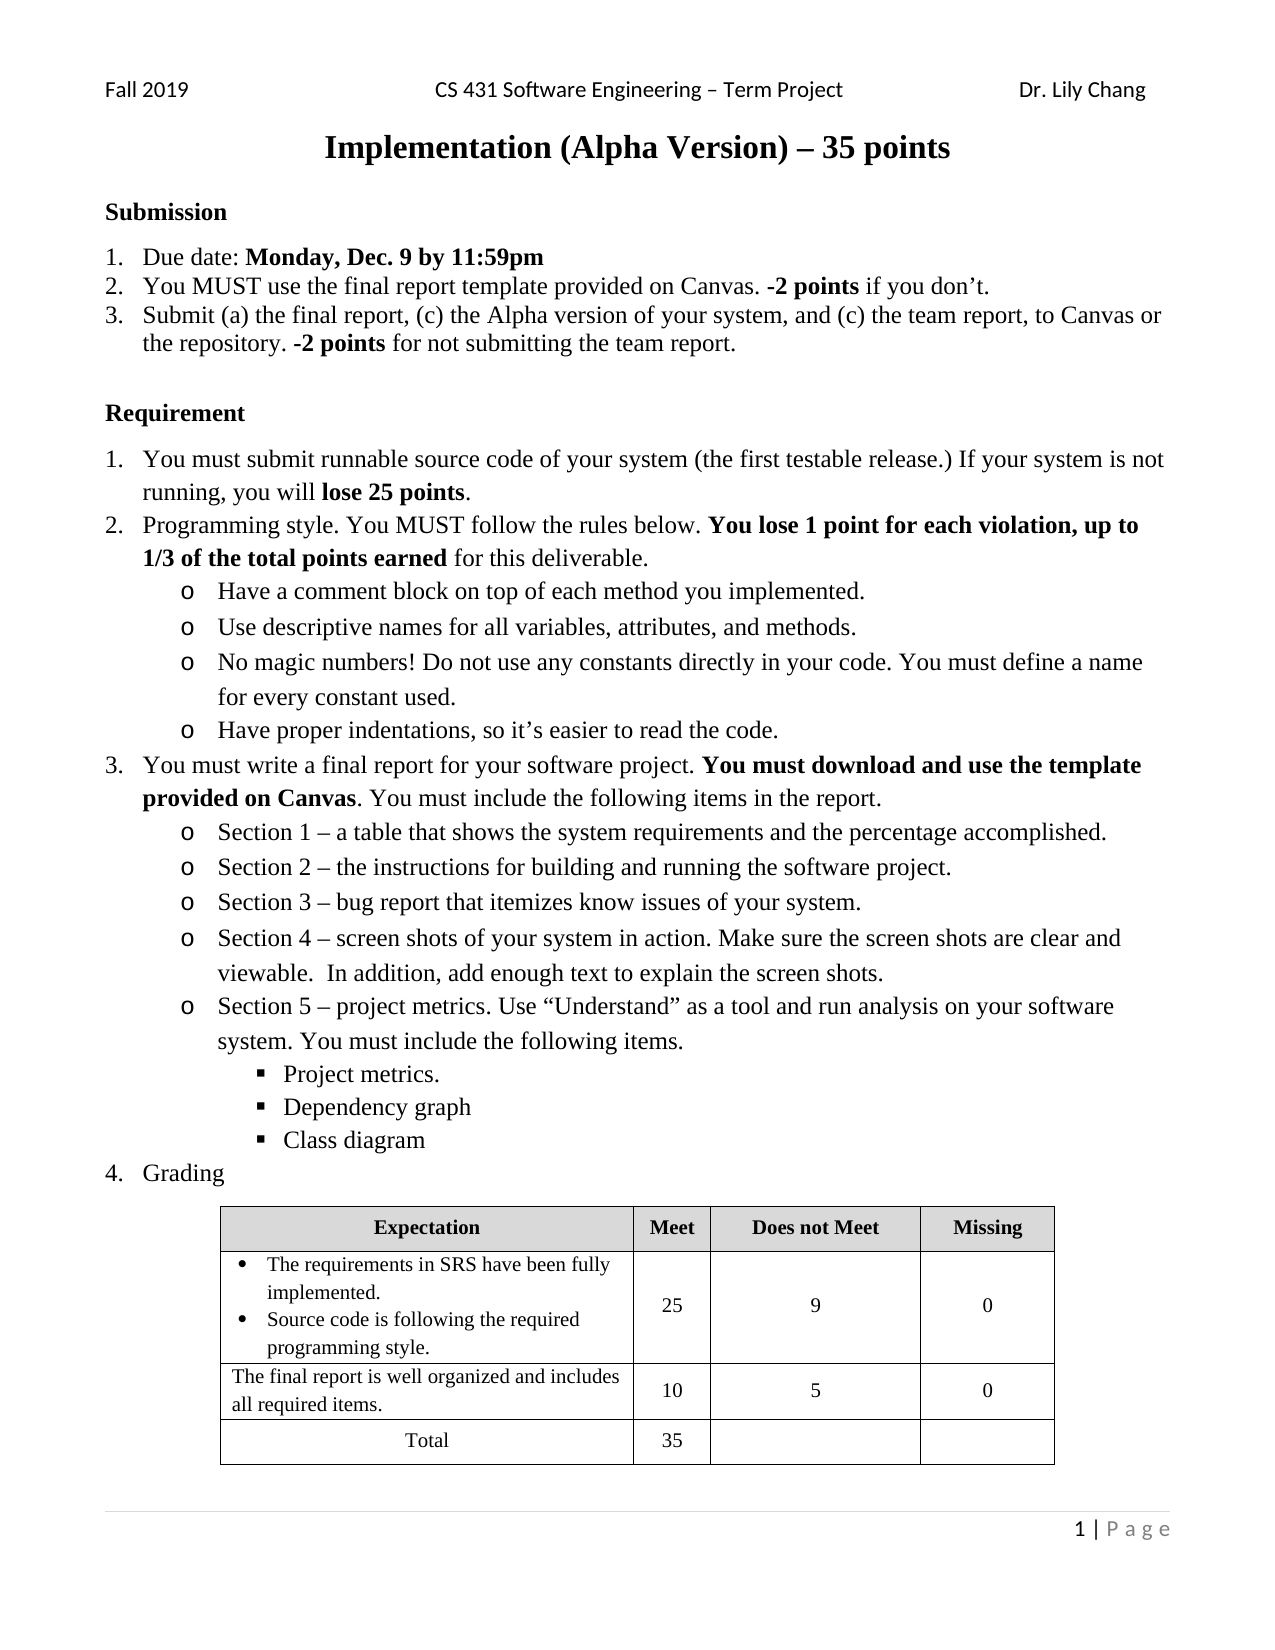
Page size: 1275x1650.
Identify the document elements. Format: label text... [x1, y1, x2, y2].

table_cell 5 [711, 1364, 920, 1419]
list You MUST use the final report template provided on Canvas. -2 points if you don’t. [105, 271, 1170, 300]
table_cell [921, 1420, 1054, 1464]
list Dependency graph [255, 1092, 1170, 1121]
table_cell Total [221, 1420, 633, 1464]
list Section 3 – bug report that itemizes know issues of your system. [180, 887, 1170, 918]
list You must submit runnable source code of your system (the first testable release.) If your system is not running, you will lose 25 points. [105, 444, 1170, 506]
text Submission [105, 197, 1170, 226]
table_cell The requirements in SRS have been fully implemented. Source code is following the required programming style. [221, 1252, 633, 1363]
table_cell The final report is well organized and includes all required items. [221, 1364, 633, 1419]
table_header Does not Meet [711, 1207, 920, 1251]
table_cell 9 [711, 1252, 920, 1363]
list Project metrics. [255, 1059, 1170, 1088]
table_cell 35 [634, 1420, 710, 1464]
list Programming style. You MUST follow the rules below. You lose 1 point for each violation, up to 1/3 of the total points earned for this deliverable. [105, 510, 1170, 572]
table_header Missing [921, 1207, 1054, 1251]
table_header Meet [634, 1207, 710, 1251]
list Class diagram [255, 1125, 1170, 1154]
list Section 4 – screen shots of your system in action. Make sure the screen shots are clear and viewable. In addition, add enough text to explain the screen shots. [180, 923, 1170, 987]
table_cell 25 [634, 1252, 710, 1363]
list Section 2 – the instructions for building and running the software project. [180, 852, 1170, 883]
table_cell 0 [921, 1364, 1054, 1419]
list Section 5 – project metrics. Use “Understand” as a tool and run analysis on your software system. You must include the following items. [180, 991, 1170, 1055]
list No magic numbers! Do not use any constants directly in your code. You must define a name for every constant used. [180, 647, 1170, 711]
list Have proper indentations, so it’s easier to read the code. [180, 715, 1170, 746]
list Section 1 – a table that shows the system requirements and the percentage accomplished. [180, 817, 1170, 847]
table_cell 10 [634, 1364, 710, 1419]
list Grading [105, 1158, 1170, 1187]
list Submit (a) the final report, (c) the Alpha version of your system, and (c) the team report, to Canvas or the repository. -2 points for not submitting the team report. [105, 300, 1170, 357]
list You must write a final report for your software project. You must download and use the template provided on Canvas. You must include the following items in the report. [105, 751, 1170, 812]
text Requirement [105, 398, 1170, 427]
text Implementation (Alpha Version) – 35 points [105, 128, 1170, 166]
table_cell 0 [921, 1252, 1054, 1363]
table_cell [711, 1420, 920, 1464]
list Have a comment block on top of each method you implemented. [180, 576, 1170, 607]
table_header Expectation [221, 1207, 633, 1251]
list Use descriptive names for all variables, attributes, and methods. [180, 612, 1170, 642]
list Due date: Monday, Dec. 9 by 11:59pm [105, 242, 1170, 271]
